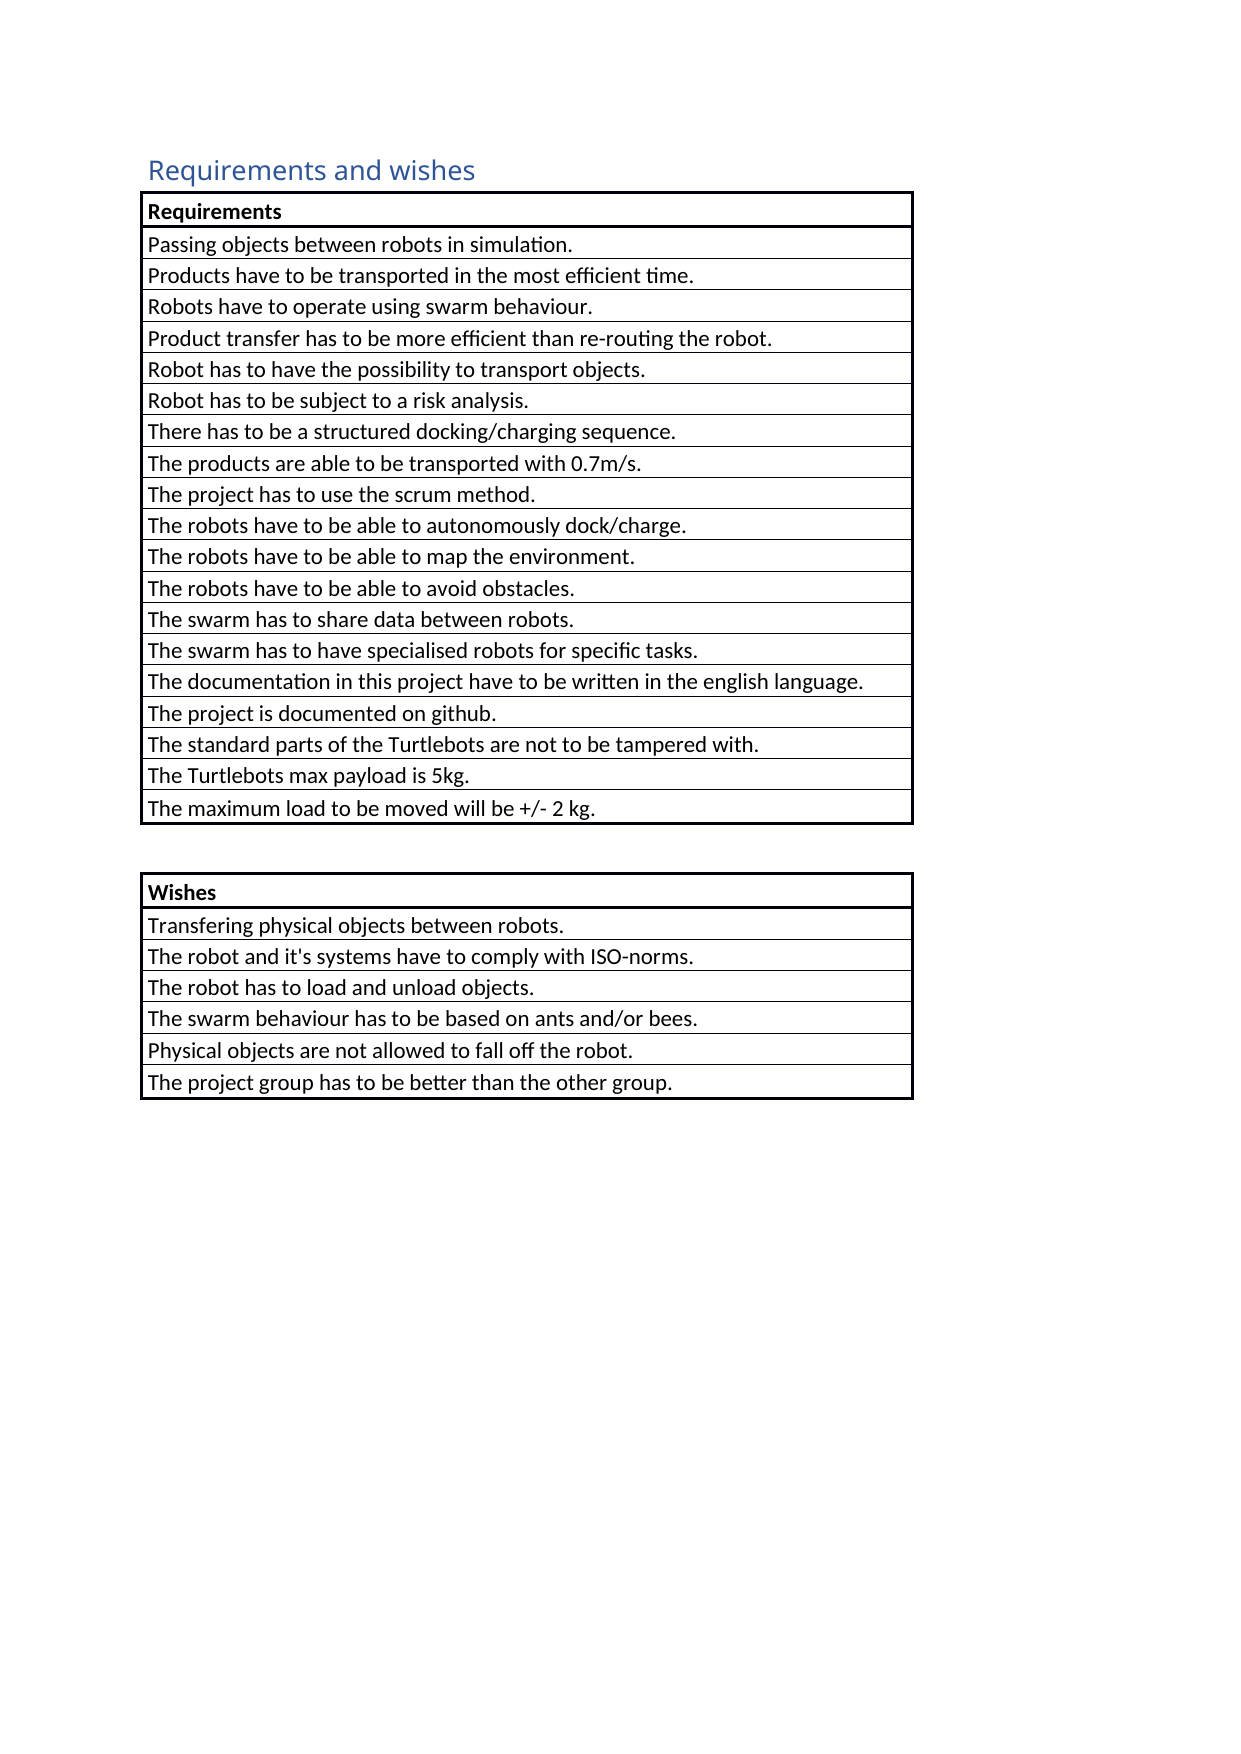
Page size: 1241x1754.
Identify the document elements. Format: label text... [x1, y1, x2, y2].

table_cell The robots have to be able to autonomously dock/charge. [143, 509, 911, 539]
table_cell There has to be a structured docking/charging sequence. [143, 415, 911, 446]
table_cell Robot has to be subject to a risk analysis. [143, 384, 911, 414]
table_cell The robots have to be able to avoid obstacles. [143, 572, 911, 602]
table_cell Robot has to have the possibility to transport objects. [143, 353, 911, 383]
table_cell Product transfer has to be more efficient than re-routing the robot. [143, 322, 911, 352]
table_header Requirements [143, 194, 911, 225]
table_cell Passing objects between robots in simulation. [143, 228, 911, 258]
table_cell The Turtlebots max payload is 5kg. [143, 759, 911, 789]
table_cell The robots have to be able to map the environment. [143, 540, 911, 571]
table_cell Transfering physical objects between robots. [143, 909, 911, 939]
subtitle Requirements and wishes [148, 152, 1093, 189]
table_cell Robots have to operate using swarm behaviour. [143, 290, 911, 321]
table_cell The swarm has to have specialised robots for specific tasks. [143, 634, 911, 664]
table_cell The project is documented on github. [143, 697, 911, 727]
table_cell The project has to use the scrum method. [143, 478, 911, 508]
table_cell The documentation in this project have to be written in the english language. [143, 665, 911, 696]
table_cell Products have to be transported in the most efficient time. [143, 259, 911, 289]
table_cell The swarm has to share data between robots. [143, 603, 911, 633]
table_cell The standard parts of the Turtlebots are not to be tampered with. [143, 728, 911, 758]
table_cell The robot has to load and unload objects. [143, 971, 911, 1001]
table_header Wishes [143, 875, 911, 906]
table_cell The products are able to be transported with 0.7m/s. [143, 447, 911, 477]
table_cell Physical objects are not allowed to fall off the robot. [143, 1034, 911, 1064]
table_cell The swarm behaviour has to be based on ants and/or bees. [143, 1002, 911, 1032]
table_cell The maximum load to be moved will be +/- 2 kg. [143, 790, 911, 822]
table_cell The project group has to be better than the other group. [143, 1065, 911, 1097]
table_cell The robot and it's systems have to comply with ISO-norms. [143, 940, 911, 970]
